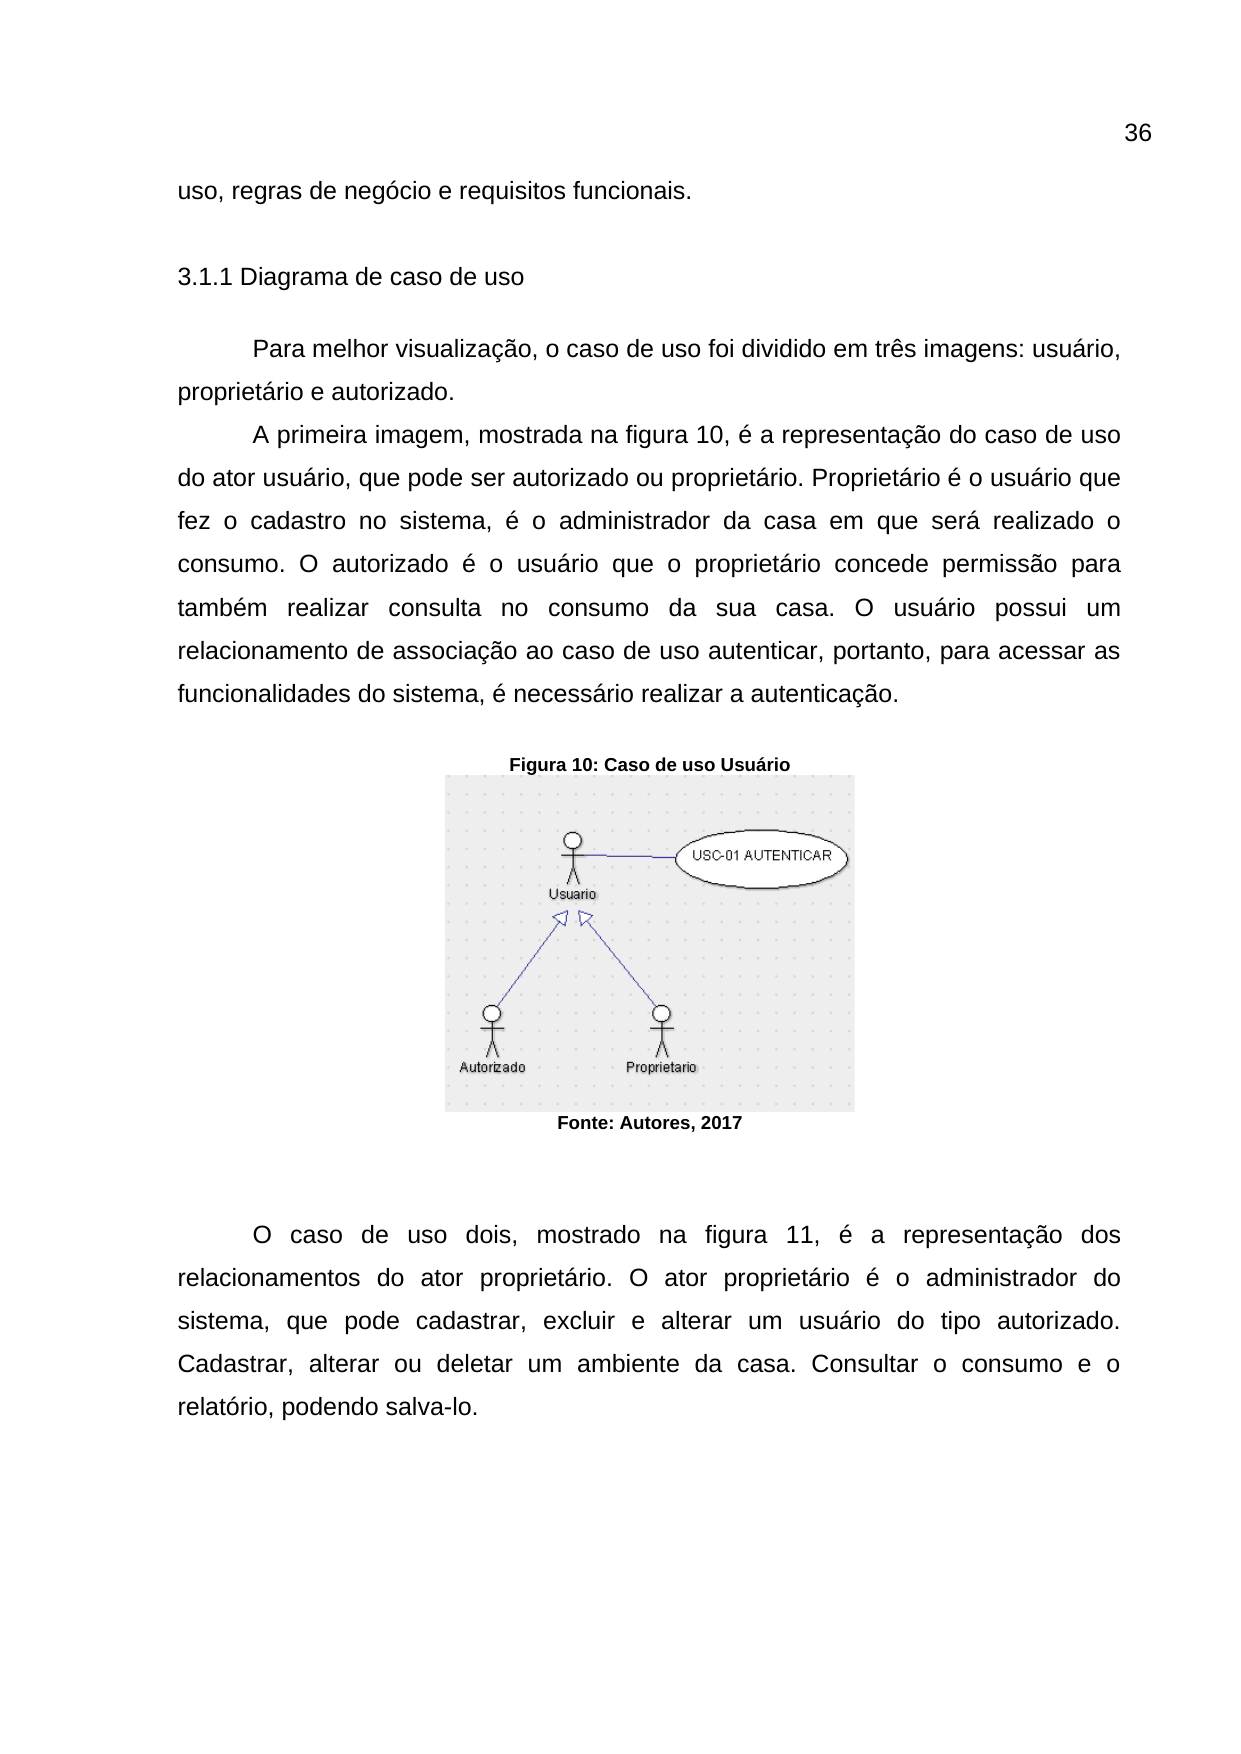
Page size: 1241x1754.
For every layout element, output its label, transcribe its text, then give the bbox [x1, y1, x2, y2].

picture [444, 775, 855, 1112]
text A primeira imagem, mostrada na figura 10, é a representação do caso de uso do ator usuário, que pode ser autorizado ou proprietário. Proprietário é o usuário que fez o cadastro no sistema, é o administrador da casa em que será realizado o consumo. O autorizado é o usuário que o proprietário concede permissão para também realizar consulta no consumo da sua casa. O usuário possui um relacionamento de associação ao caso de uso autenticar, portanto, para acessar as funcionalidades do sistema, é necessário realizar a autenticação. [177, 420, 1122, 707]
text Fonte: Autores, 2017 [177, 1112, 1122, 1133]
text O caso de uso dois, mostrado na figura 11, é a representação dos relacionamentos do ator proprietário. O ator proprietário é o administrador do sistema, que pode cadastrar, excluir e alterar um usuário do tipo autorizado. Cadastrar, alterar ou deletar um ambiente da casa. Consultar o consumo e o relatório, podendo salva-lo. [177, 1220, 1122, 1421]
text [177, 176, 1122, 204]
text Para melhor visualização, o caso de uso foi dividido em três imagens: usuário, proprietário e autorizado. [177, 334, 1122, 406]
subtitle 3.1.1 Diagrama de caso de uso [177, 262, 1152, 291]
